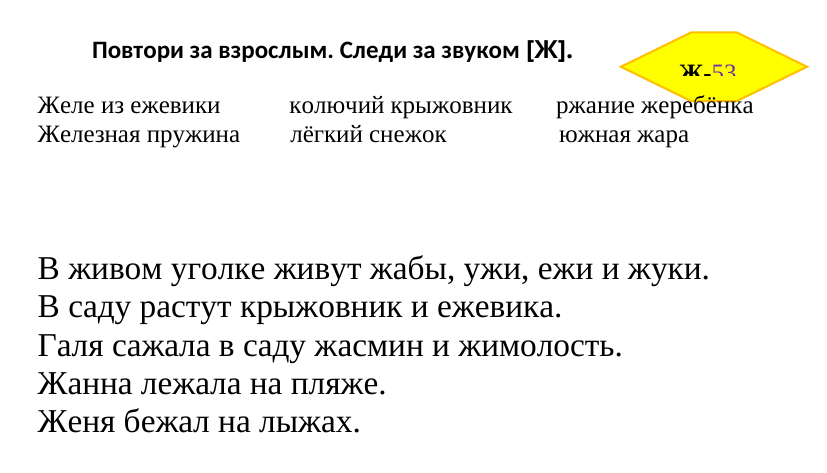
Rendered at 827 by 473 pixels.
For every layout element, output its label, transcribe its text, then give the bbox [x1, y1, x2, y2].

text Желе из ежевики колючий крыжовник ржание жеребёнка [37, 90, 787, 119]
text В саду растут крыжовник и ежевика. [37, 287, 787, 325]
text В живом уголке живут жабы, ужи, ежи и жуки. [37, 248, 787, 287]
text Жанна лежала на пляже. [37, 363, 787, 402]
text Женя бежал на лыжах. [37, 402, 787, 440]
text Галя сажала в саду жасмин и жимолость. [37, 325, 787, 363]
text Железная пружина лёгкий снежок южная жара [37, 119, 787, 148]
